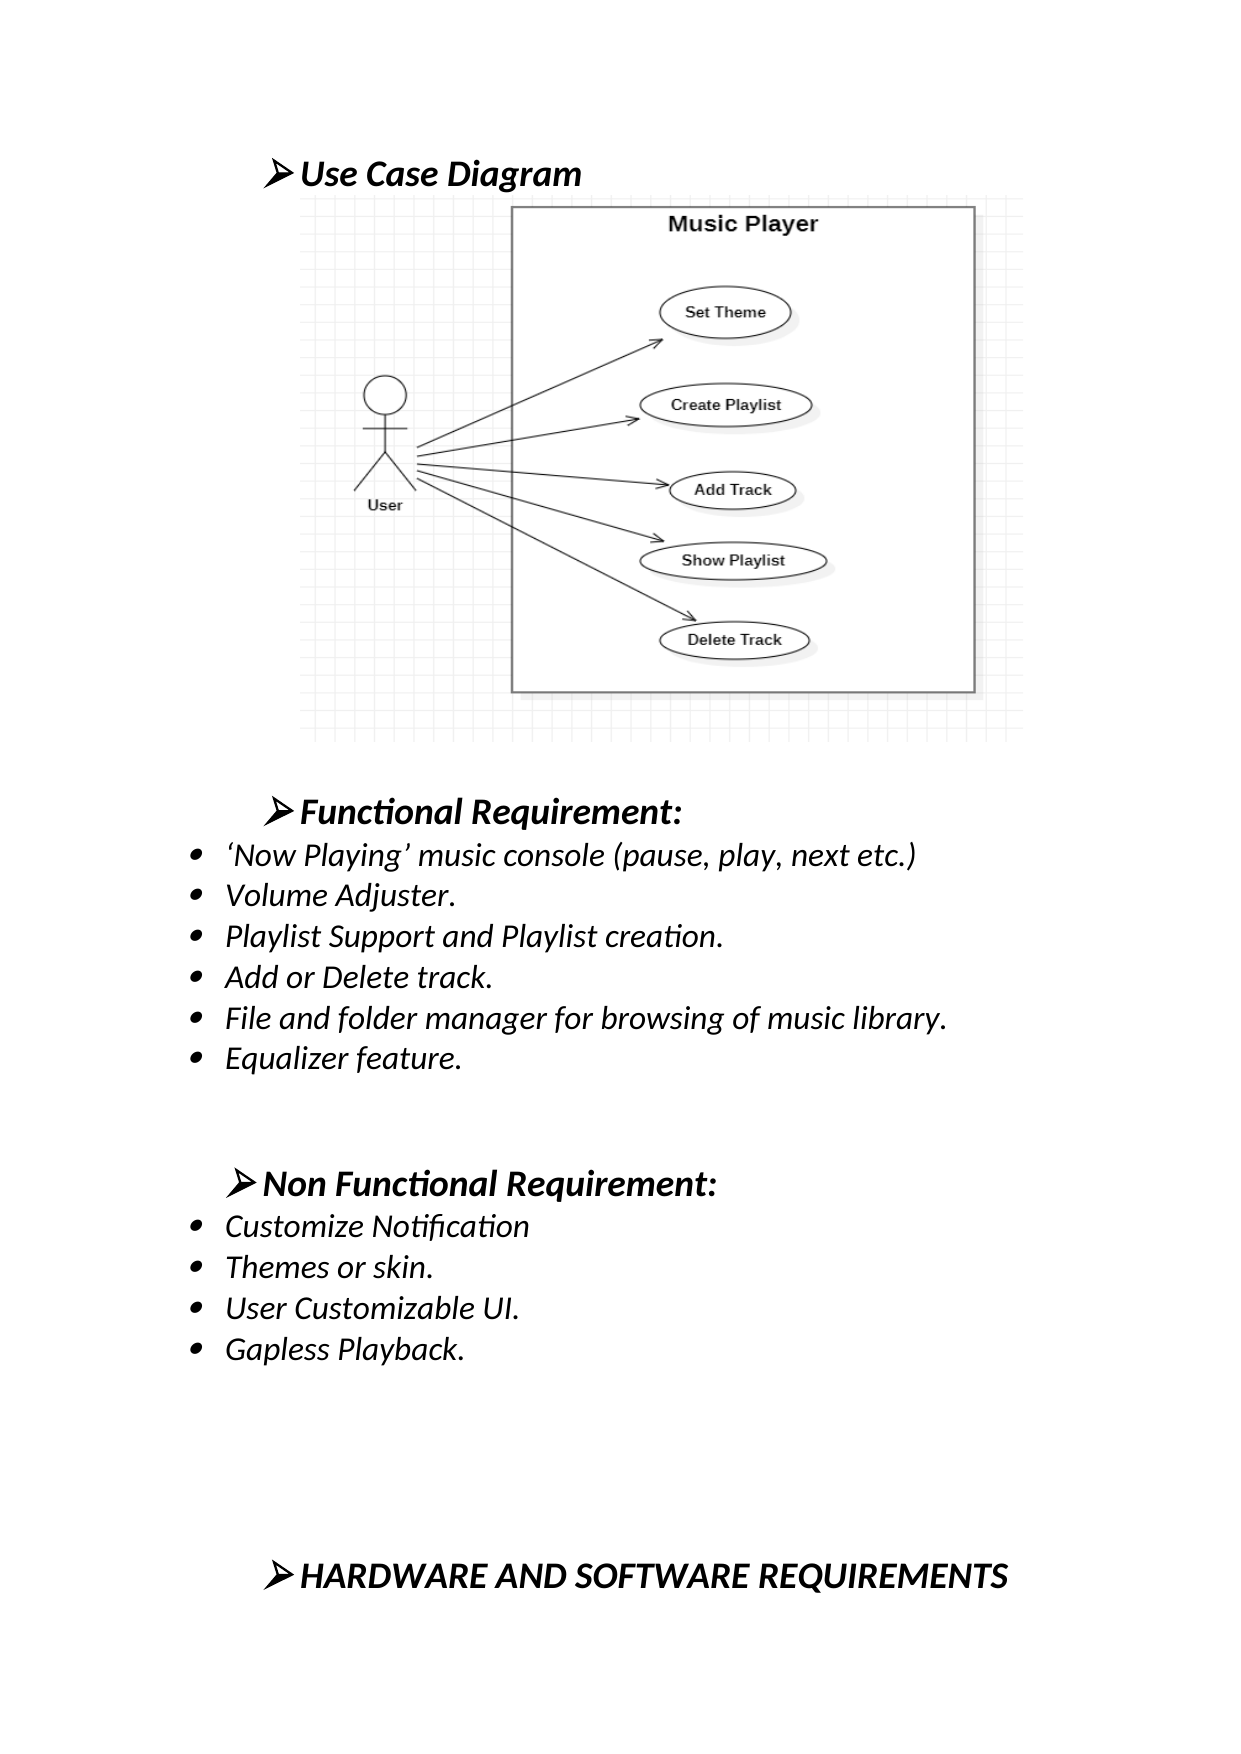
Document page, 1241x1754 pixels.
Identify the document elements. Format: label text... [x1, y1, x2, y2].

list Equalizer feature. [187, 1037, 1090, 1078]
list ‘Now Playing’ music console (pause, play, next etc.) [187, 834, 1090, 874]
list Non Functional Requirement: [225, 1159, 1090, 1205]
list Customize Notification [187, 1205, 1090, 1246]
list Functional Requirement: [262, 788, 1090, 834]
list Add or Delete track. [187, 956, 1090, 997]
list Volume Adjuster. [187, 874, 1090, 915]
list Gapless Playback. [187, 1328, 1090, 1368]
list Themes or skin. [187, 1246, 1090, 1287]
list HARDWARE AND SOFTWARE REQUIREMENTS [262, 1552, 1090, 1597]
list Playlist Support and Playlist creation. [187, 915, 1090, 956]
picture [300, 195, 1024, 742]
list User Customizable UI. [187, 1287, 1090, 1328]
list File and folder manager for browsing of music library. [187, 997, 1090, 1037]
